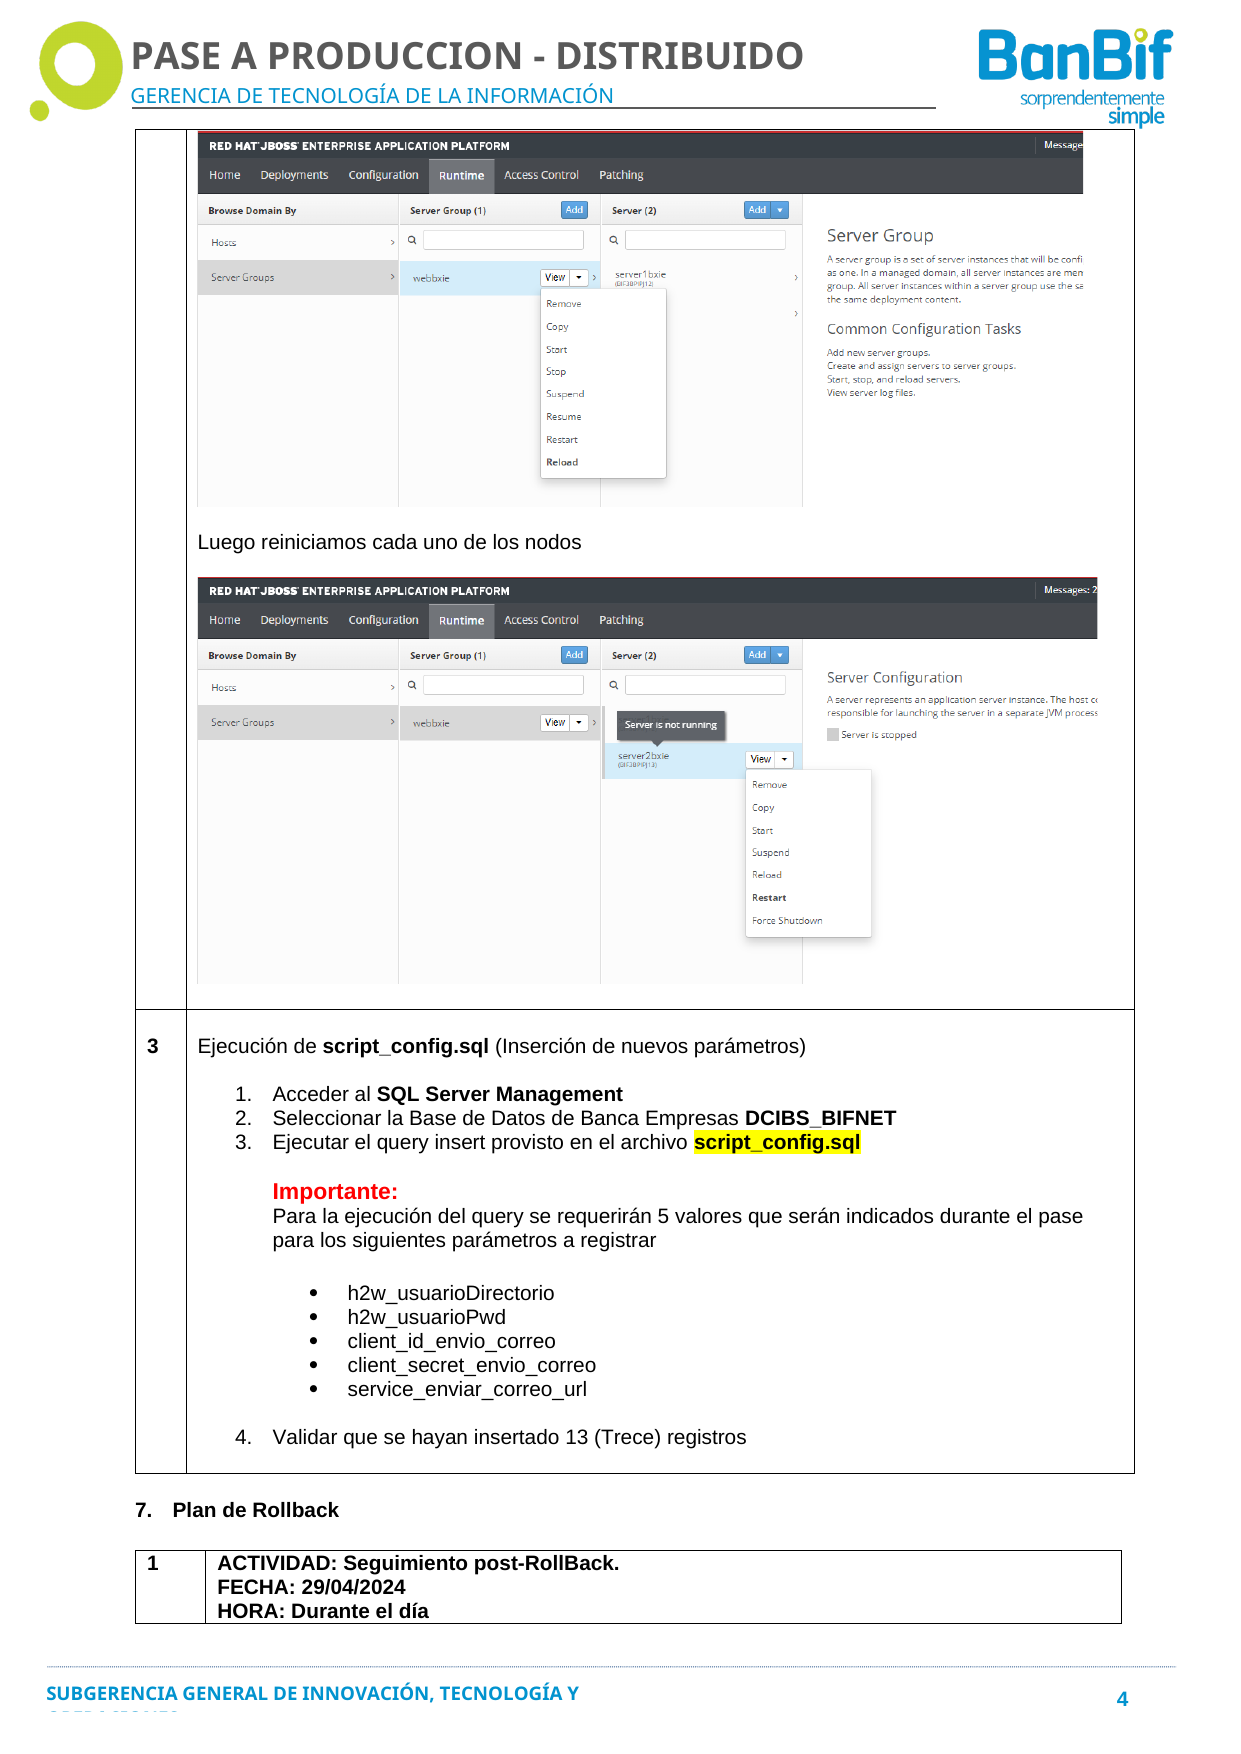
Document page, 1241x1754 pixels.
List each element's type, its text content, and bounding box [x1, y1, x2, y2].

picture [197, 130, 1084, 507]
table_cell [187, 130, 1134, 1009]
picture [197, 577, 1098, 984]
table_header 1 [136, 1551, 205, 1623]
picture [975, 16, 1177, 138]
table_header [206, 1551, 1121, 1623]
picture [23, 14, 133, 130]
table_cell Ejecución de script_config.sql (Inserción de nuevos parámetros) Acceder al SQL Server Management Seleccionar la Base de Datos de Banca Empresas DCIBS_BIFNET Ejecutar el query insert provisto en el archivo script_config.sql Importante: Para la ejecución del query se requerirán 5 valores que serán indicados durante el pase para los siguientes parámetros a registrar h2w_usuarioDirectorio h2w_usuarioPwd client_id_envio_correo client_secret_envio_correo service_enviar_correo_url Validar que se hayan insertado 13 (Trece) registros [187, 1010, 1134, 1473]
table_cell 3 [136, 1010, 186, 1473]
table_cell 2 [136, 130, 186, 1009]
list Plan de Rollback [135, 1498, 1135, 1522]
